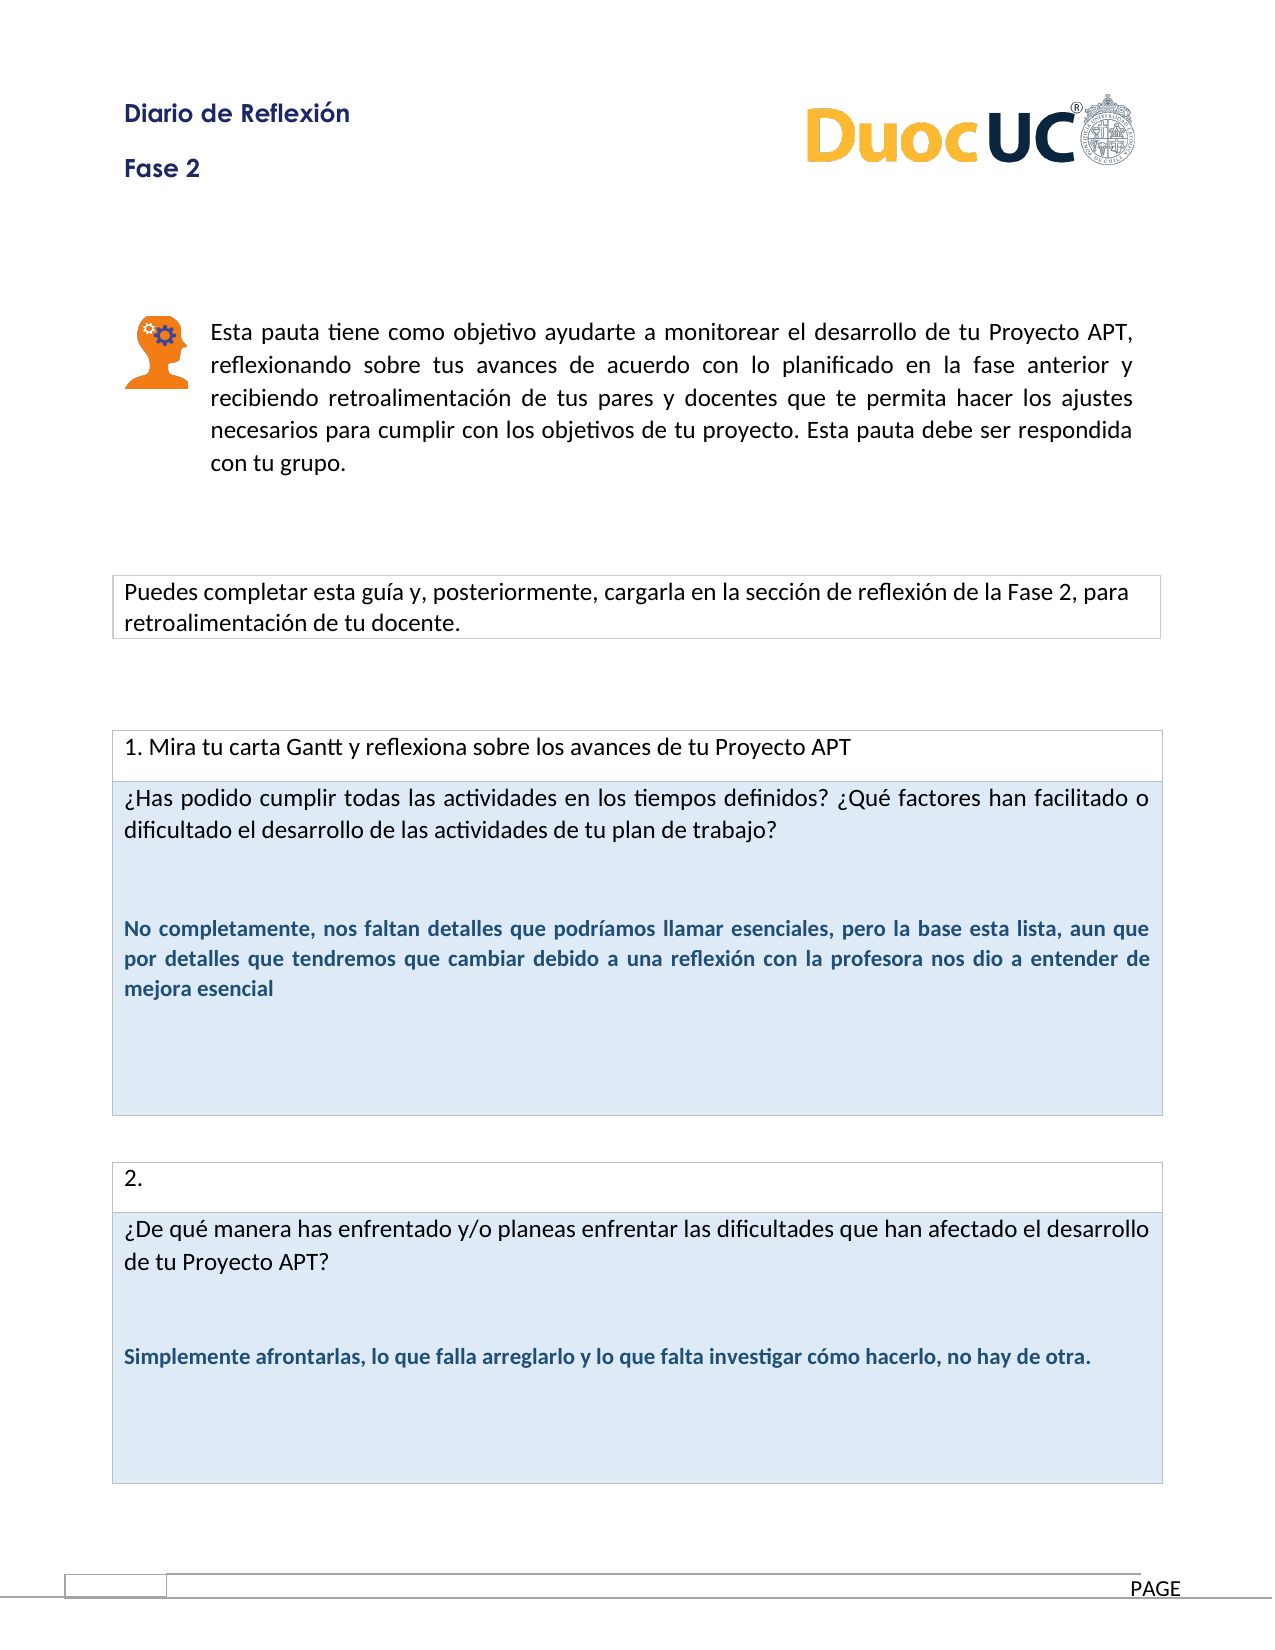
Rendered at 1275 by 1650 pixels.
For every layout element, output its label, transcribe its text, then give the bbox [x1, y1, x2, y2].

table_header Puedes completar esta guía y, posteriormente, cargarla en la sección de reflexión de la Fase 2, para retroalimentación de tu docente. [114, 576, 1160, 637]
table_cell ¿De qué manera has enfrentado y/o planeas enfrentar las dificultades que han afectado el desarrollo de tu Proyecto APT? Simplemente afrontarlas, lo que falla arreglarlo y lo que falta investigar cómo hacerlo, no hay de otra. [113, 1213, 1162, 1483]
table_header 2. [113, 1163, 1162, 1212]
picture [123, 316, 188, 389]
picture [807, 94, 1135, 165]
table_header [112, 316, 199, 544]
table_header Esta pauta tiene como objetivo ayudarte a monitorear el desarrollo de tu Proyecto APT, reflexionando sobre tus avances de acuerdo con lo planificado en la fase anterior y recibiendo retroalimentación de tus pares y docentes que te permita hacer los ajustes necesarios para cumplir con los objetivos de tu proyecto. Esta pauta debe ser respondida con tu grupo. [199, 316, 1146, 544]
table_header 1. Mira tu carta Gantt y reflexiona sobre los avances de tu Proyecto APT [113, 731, 1162, 781]
table_cell ¿Has podido cumplir todas las actividades en los tiempos definidos? ¿Qué factores han facilitado o dificultado el desarrollo de las actividades de tu plan de trabajo? No completamente, nos faltan detalles que podríamos llamar esenciales, pero la base esta lista, aun que por detalles que tendremos que cambiar debido a una reflexión con la profesora nos dio a entender de mejora esencial [113, 782, 1162, 1115]
